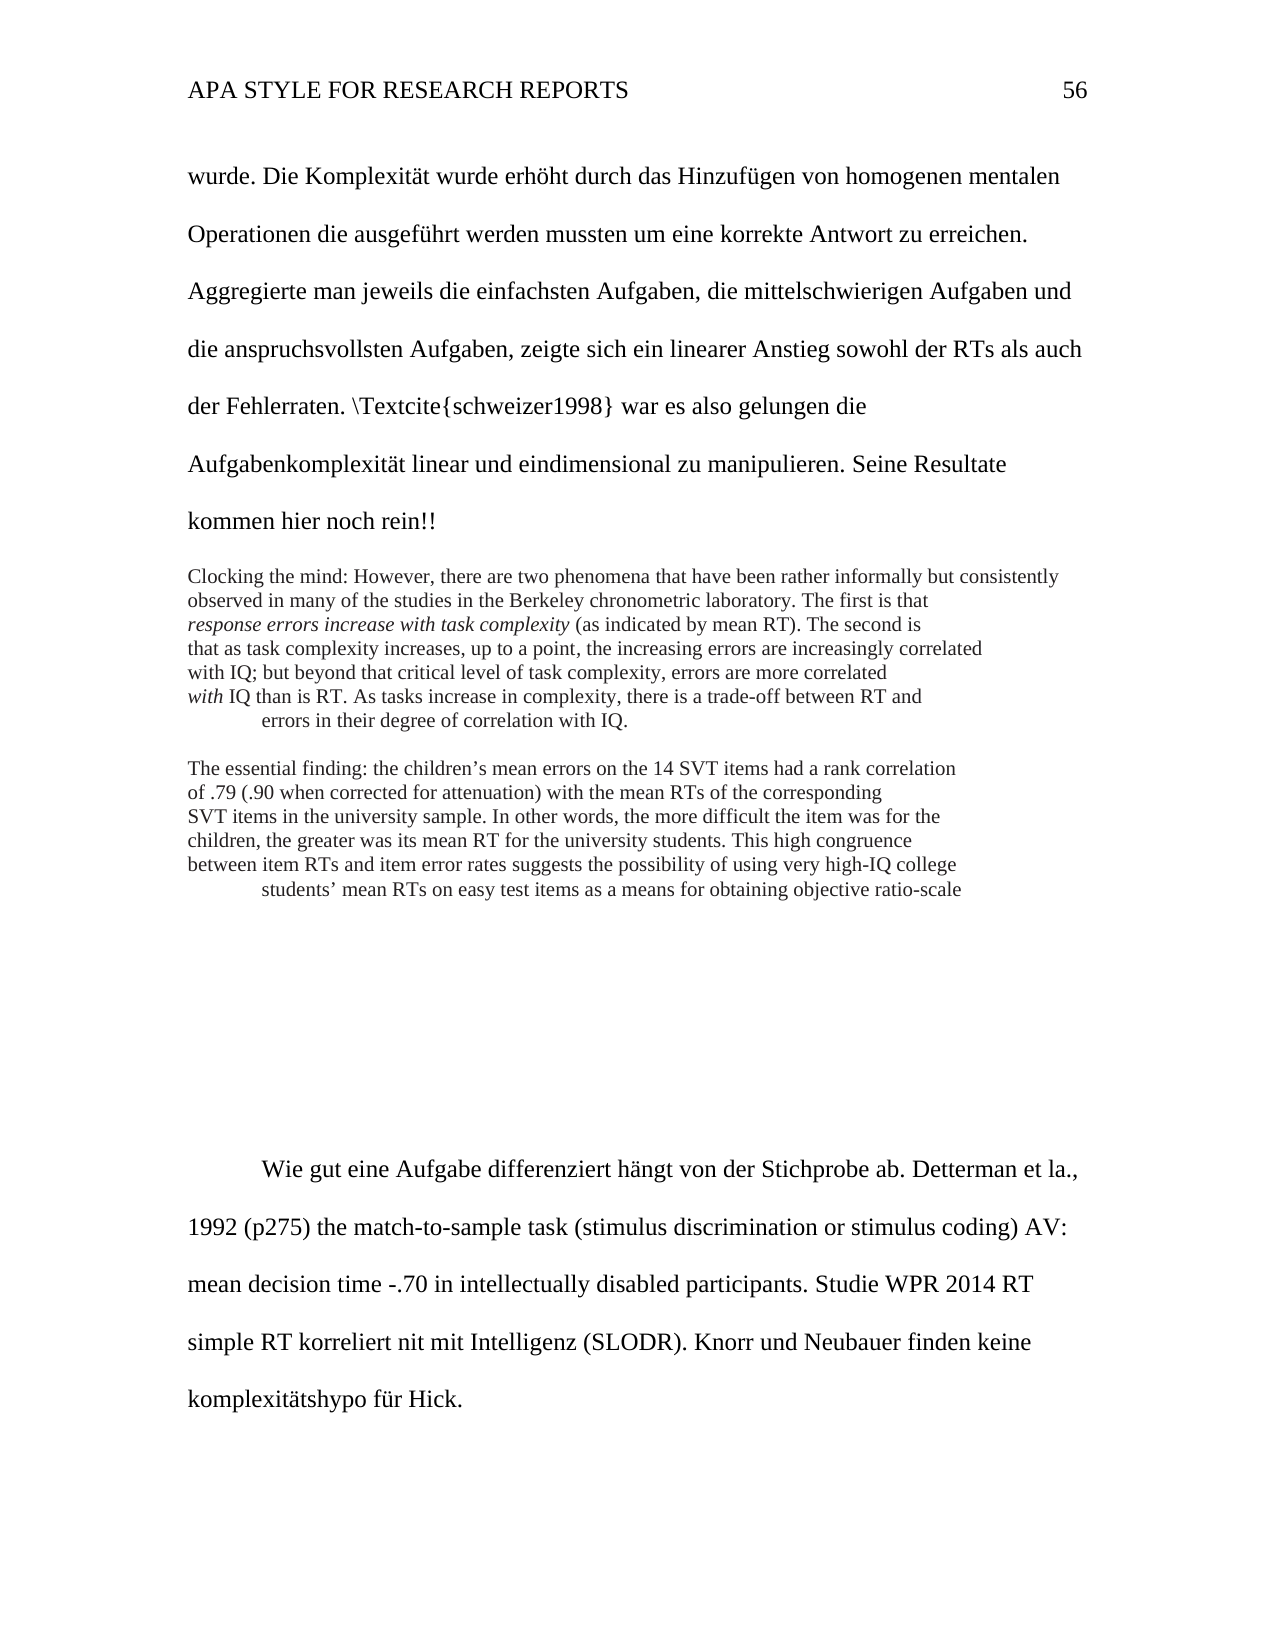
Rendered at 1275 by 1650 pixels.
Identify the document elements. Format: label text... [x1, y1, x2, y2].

text observed in many of the studies in the Berkeley chronometric laboratory. The first is that [187, 588, 1087, 612]
text with IQ; but beyond that critical level of task complexity, errors are more correlated [187, 660, 1087, 684]
text students’ mean RTs on easy test items as a means for obtaining objective ratio-scale [187, 876, 1087, 901]
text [187, 161, 1087, 535]
text Clocking the mind: However, there are two phenomena that have been rather informally but consistently [187, 564, 1087, 588]
text that as task complexity increases, up to a point, the increasing errors are increasingly correlated [187, 636, 1087, 660]
text of .79 (.90 when corrected for attenuation) with the mean RTs of the corresponding [187, 780, 1087, 804]
text between item RTs and item error rates suggests the possibility of using very high-IQ college [187, 852, 1087, 876]
text errors in their degree of correlation with IQ. [187, 708, 1087, 732]
text The essential finding: the children’s mean errors on the 14 SVT items had a rank correlation [187, 756, 1087, 780]
text children, the greater was its mean RT for the university students. This high congruence [187, 828, 1087, 852]
text response errors increase with task complexity (as indicated by mean RT). The second is [187, 612, 1087, 636]
text SVT items in the university sample. In other words, the more difficult the item was for the [187, 804, 1087, 828]
text Wie gut eine Aufgabe differenziert hängt von der Stichprobe ab. Detterman et la., 1992 (p275) the match-to-sample task (stimulus discrimination or stimulus coding) AV: mean decision time -.70 in intellectually disabled participants. Studie WPR 2014 RT simple RT korreliert nit mit Intelligenz (SLODR). Knorr und Neubauer finden keine komplexitätshypo für Hick. [187, 1154, 1087, 1413]
text with IQ than is RT. As tasks increase in complexity, there is a trade-off between RT and [187, 684, 1087, 708]
